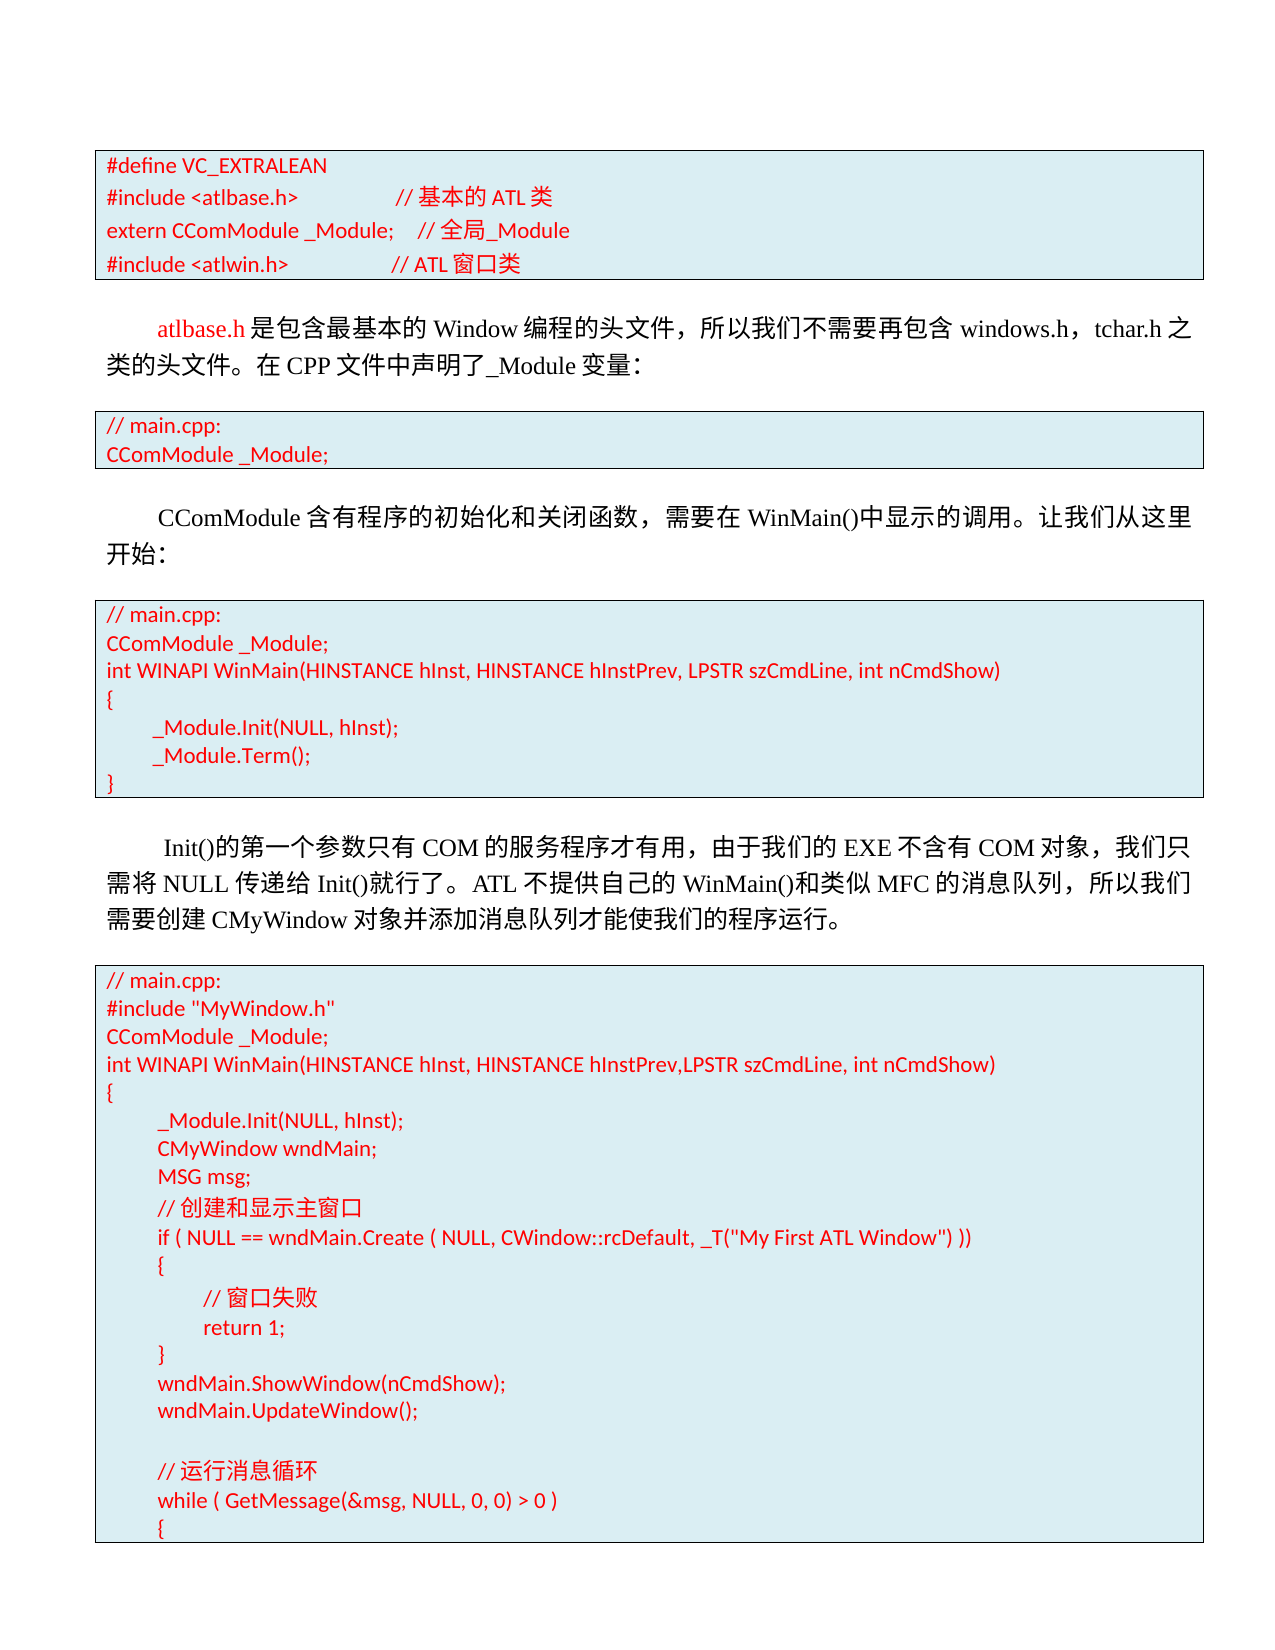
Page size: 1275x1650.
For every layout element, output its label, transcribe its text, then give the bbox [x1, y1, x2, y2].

text atlbase.h是包含最基本的Window编程的头文件，所以我们不需要再包含windows.h，tchar.h之类的头文件。在CPP文件中声明了_Module变量： [106, 309, 1192, 381]
text Init()的第一个参数只有COM的服务程序才有用，由于我们的EXE不含有COM对象，我们只需将NULL传递给Init()就行了。ATL不提供自己的WinMain()和类似MFC的消息队列，所以我们需要创建CMyWindow对象并添加消息队列才能使我们的程序运行。 [106, 827, 1192, 936]
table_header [96, 966, 1203, 1542]
table_header // main.cpp: CComModule _Module; [96, 412, 1203, 468]
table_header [96, 151, 1203, 279]
table_header // main.cpp: CComModule _Module; int WINAPI WinMain(HINSTANCE hInst, HINSTANCE hInstPrev, LPSTR szCmdLine, int nCmdShow) { _Module.Init(NULL, hInst); _Module.Term(); } [96, 601, 1203, 797]
text CComModule含有程序的初始化和关闭函数，需要在WinMain()中显示的调用。让我们从这里开始： [106, 498, 1192, 570]
